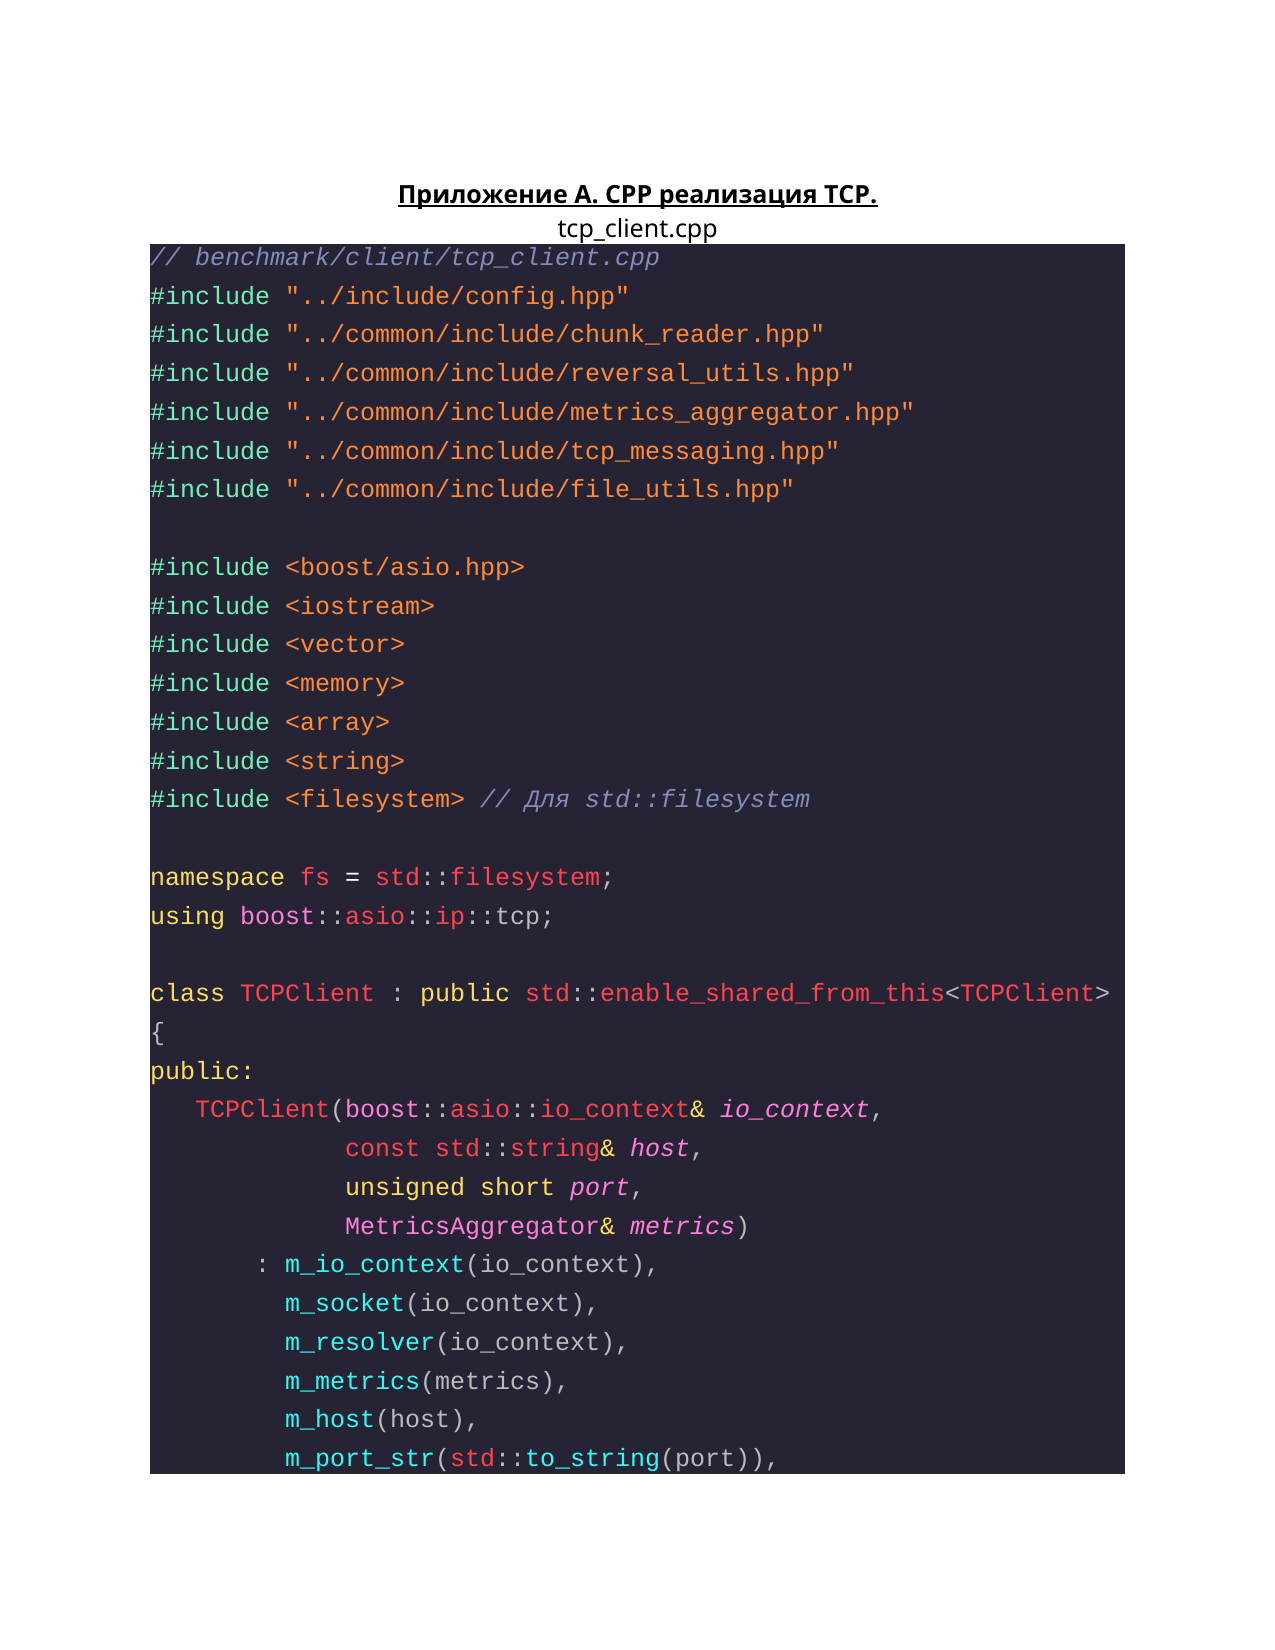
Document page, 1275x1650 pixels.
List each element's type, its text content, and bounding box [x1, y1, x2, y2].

text tcp_client.cpp [150, 210, 1125, 244]
text m_port_str(std::to_string(port)), [150, 1446, 1125, 1474]
text TCPClient(boost::asio::io_context& io_context, [150, 1097, 1125, 1125]
text unsigned short port, [150, 1174, 1125, 1203]
text public: [150, 1058, 1125, 1087]
text const std::string& host, [150, 1136, 1125, 1164]
text #include "../common/include/reversal_utils.hpp" [150, 361, 1125, 389]
text class TCPClient : public std::enable_shared_from_this<TCPClient> { [150, 981, 1125, 1048]
text #include "../include/config.hpp" [150, 283, 1125, 312]
text #include <array> [150, 709, 1125, 738]
text #include <boost/asio.hpp> [150, 554, 1125, 583]
text m_host(host), [150, 1407, 1125, 1435]
text #include "../common/include/chunk_reader.hpp" [150, 322, 1125, 350]
text // benchmark/client/tcp_client.cpp [150, 244, 1125, 273]
text #include <filesystem> // Для std::filesystem [150, 787, 1125, 815]
text #include <memory> [150, 671, 1125, 699]
text #include "../common/include/metrics_aggregator.hpp" [150, 399, 1125, 428]
text MetricsAggregator& metrics) [150, 1213, 1125, 1242]
text : m_io_context(io_context), [150, 1252, 1125, 1280]
text #include "../common/include/file_utils.hpp" [150, 477, 1125, 505]
text m_resolver(io_context), [150, 1329, 1125, 1358]
text m_metrics(metrics), [150, 1368, 1125, 1397]
text m_socket(io_context), [150, 1291, 1125, 1319]
text using boost::asio::ip::tcp; [150, 903, 1125, 932]
text namespace fs = std::filesystem; [150, 864, 1125, 893]
text #include "../common/include/tcp_messaging.hpp" [150, 438, 1125, 467]
text #include <iostream> [150, 593, 1125, 622]
text #include <vector> [150, 632, 1125, 660]
text #include <string> [150, 748, 1125, 777]
text Приложение А. CPP реализация TCP. [150, 176, 1125, 210]
